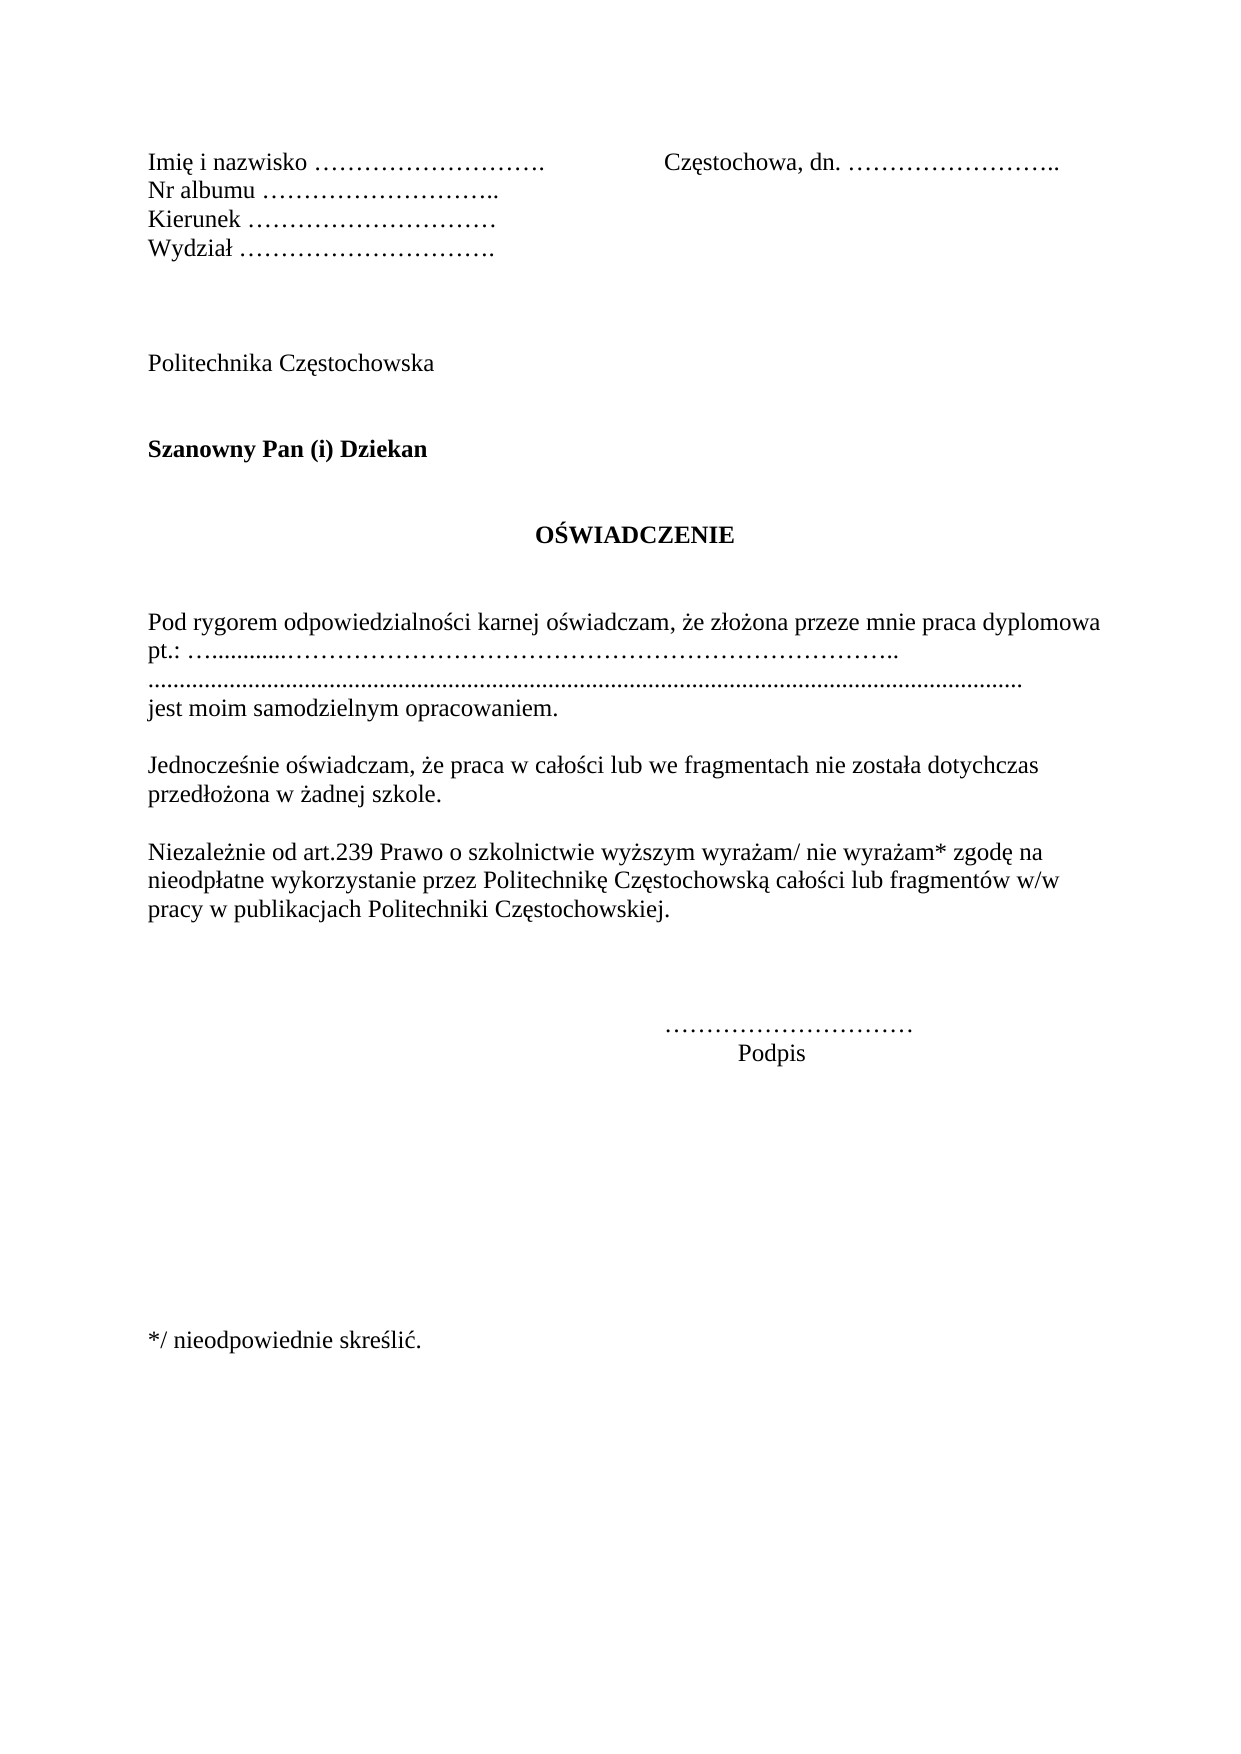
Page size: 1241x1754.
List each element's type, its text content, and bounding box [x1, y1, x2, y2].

text Szanowny Pan (i) Dziekan [148, 434, 1122, 463]
text Politechnika Częstochowska [148, 348, 1122, 377]
text Kierunek ………………………… [148, 204, 1122, 233]
text ………………………… [148, 1009, 1122, 1038]
text Podpis [148, 1038, 1122, 1067]
text Niezależnie od art.239 Prawo o szkolnictwie wyższym wyrażam/ nie wyrażam* zgodę na nieodpłatne wykorzystanie przez Politechnikę Częstochowską całości lub fragmentów w/w [148, 837, 1122, 894]
text Wydział …………………………. [148, 233, 1122, 262]
text Nr albumu ……………………….. [148, 176, 1122, 204]
text Pod rygorem odpowiedzialności karnej oświadczam, że złożona przeze mnie praca dyplomowa pt.: …............……………………………………………………………….. [148, 607, 1122, 664]
text Jednocześnie oświadczam, że praca w całości lub we fragmentach nie została dotychczas przedłożona w żadnej szkole. [148, 751, 1122, 808]
text Imię i nazwisko ………………………. Częstochowa, dn. …………………….. [148, 147, 1122, 176]
text jest moim samodzielnym opracowaniem. [148, 693, 1122, 722]
text */ nieodpowiednie skreślić. [148, 1326, 1122, 1354]
text ............................................................................................................................................ [148, 664, 1122, 693]
text OŚWIADCZENIE [148, 521, 1122, 549]
text pracy w publikacjach Politechniki Częstochowskiej. [148, 894, 1122, 923]
